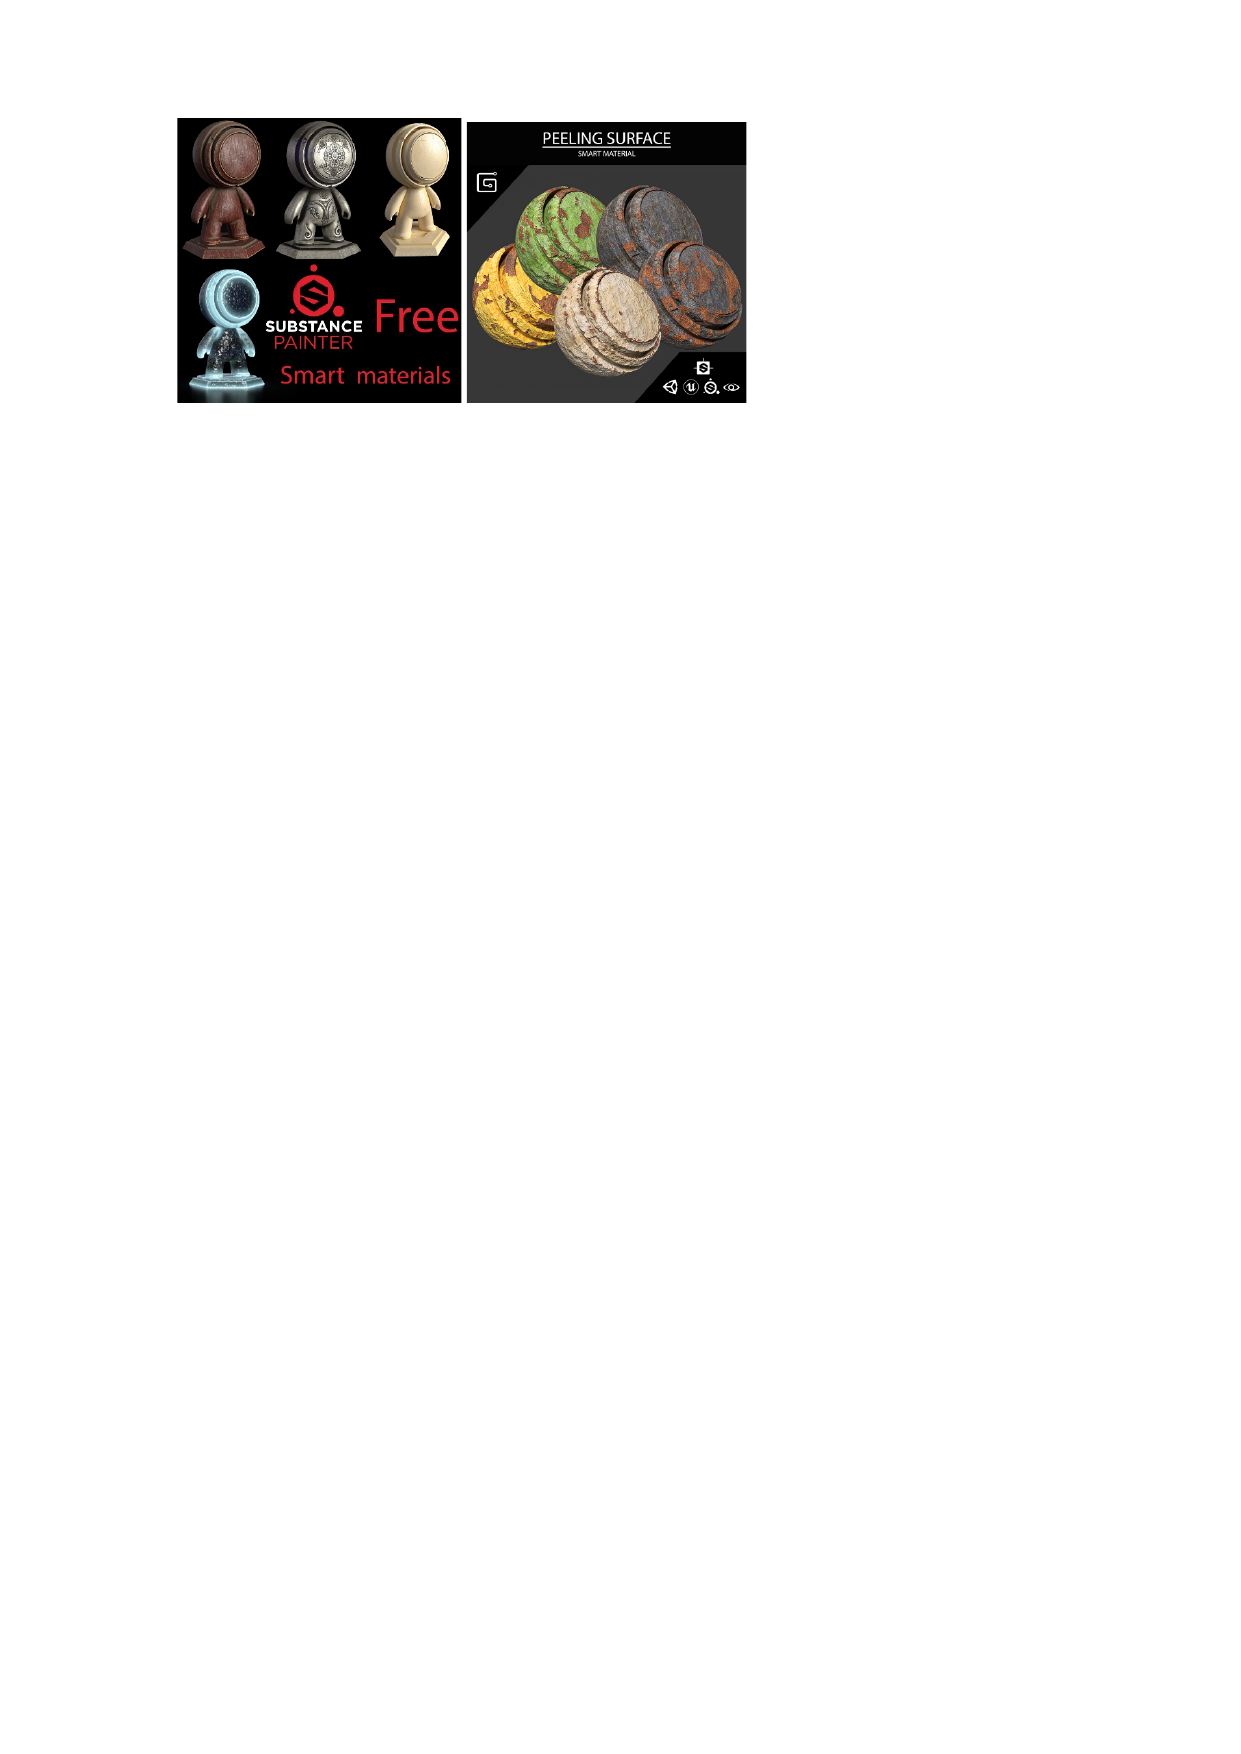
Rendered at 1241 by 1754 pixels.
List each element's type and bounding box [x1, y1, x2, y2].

picture [177, 118, 462, 403]
picture [466, 122, 747, 403]
